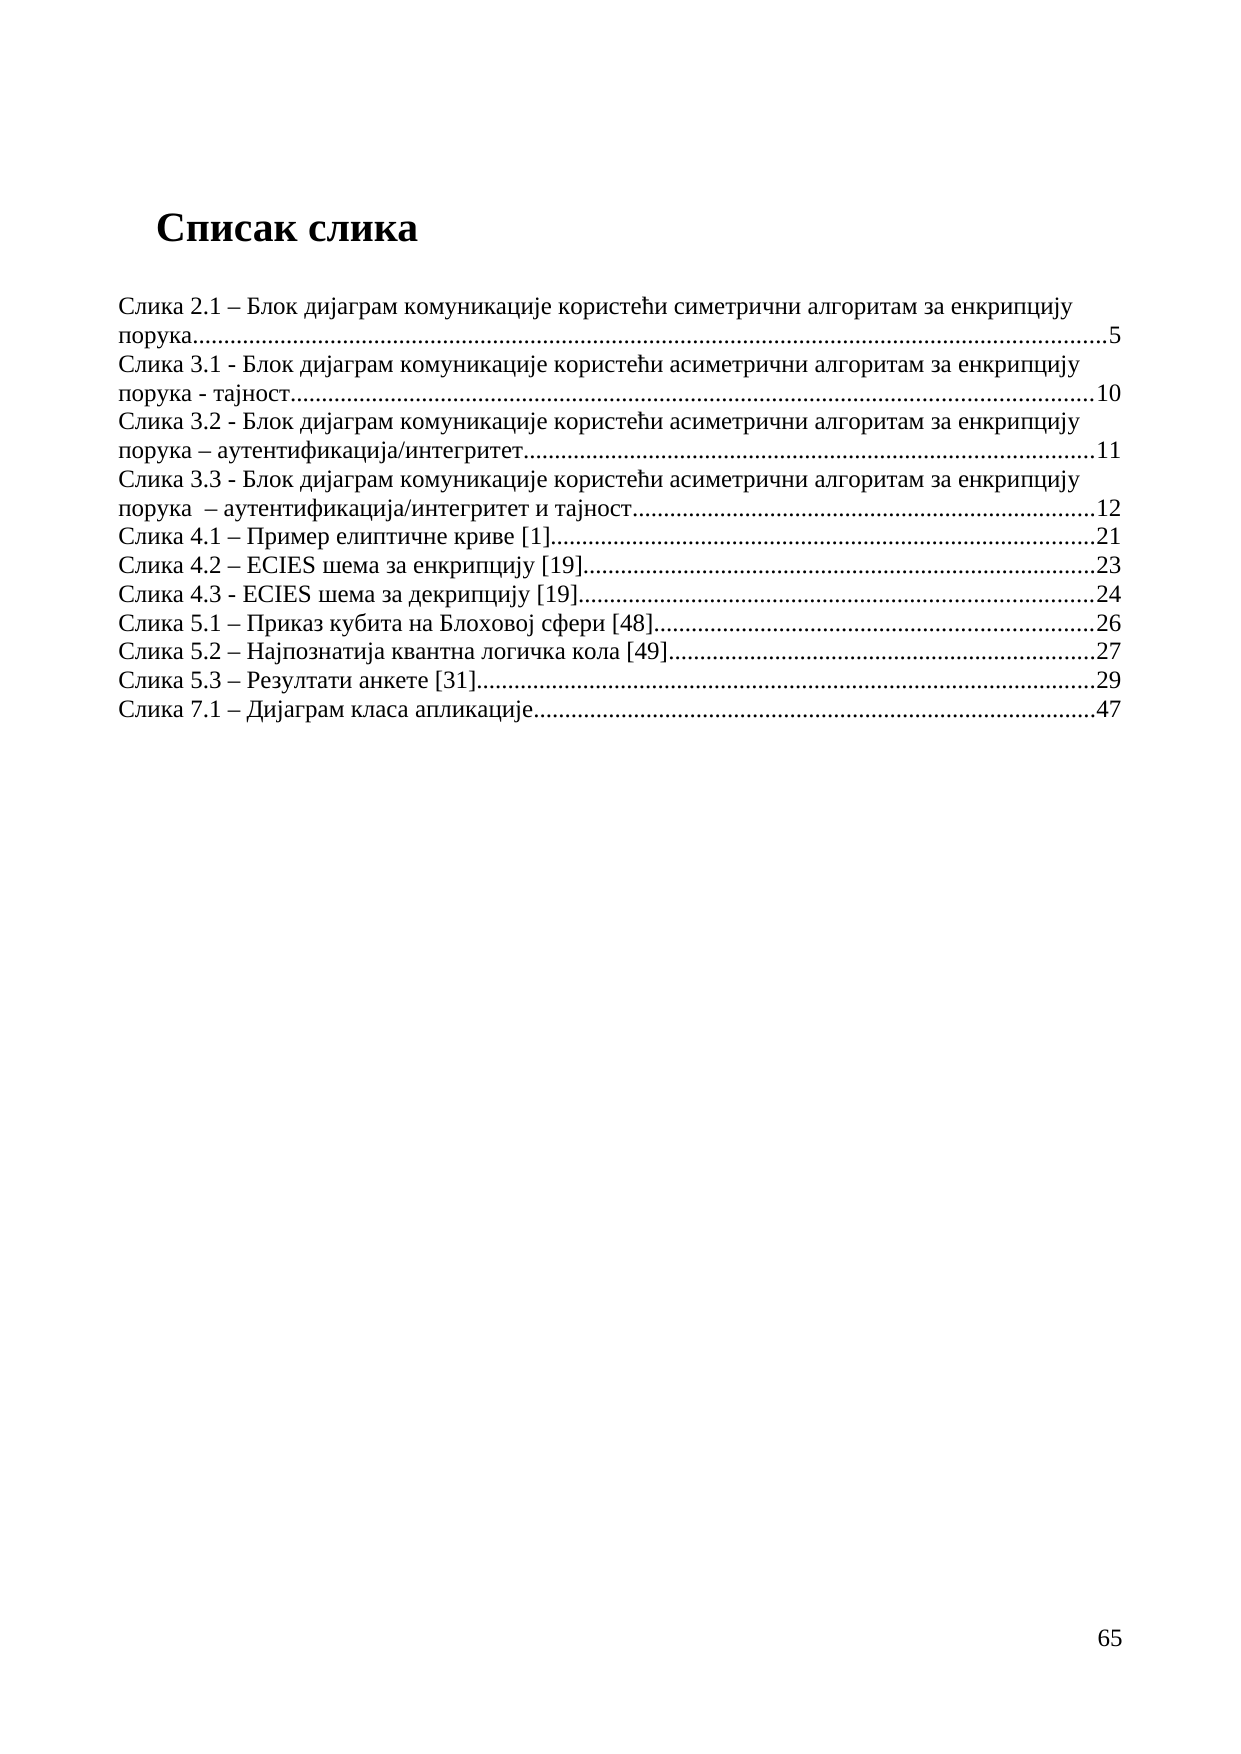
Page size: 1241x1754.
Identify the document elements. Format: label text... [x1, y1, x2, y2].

text Слика 4.2 – ECIES шема за енкрипцију [19] 23 [118, 550, 1122, 579]
text Слика 5.1 – Приказ кубита на Блоховој сфери [48] 26 [118, 608, 1122, 636]
text Слика 4.1 – Пример елиптичне криве [1] 21 [118, 521, 1122, 550]
text Слика 7.1 – Дијаграм класа апликације 47 [118, 694, 1122, 723]
subtitle Списак слика [156, 202, 1122, 250]
text Слика 5.2 – Најпознатија квантна логичка кола [49] 27 [118, 636, 1122, 665]
text Слика 3.1 - Блок дијаграм комуникације користећи асиметрични алгоритам за енкрипцију порука - тајност 10 [118, 349, 1122, 406]
text Слика 2.1 – Блок дијаграм комуникације користећи симетрични алгоритам за енкрипцију порука 5 [118, 291, 1122, 349]
text Слика 3.2 - Блок дијаграм комуникације користећи асиметрични алгоритам за енкрипцију порука – аутентификација/интегритет 11 [118, 406, 1122, 464]
text Слика 3.3 - Блок дијаграм комуникације користећи асиметрични алгоритам за енкрипцију порука – аутентификација/интегритет и тајност 12 [118, 464, 1122, 521]
text Слика 4.3 - ECIES шема за декрипцију [19] 24 [118, 579, 1122, 608]
text Слика 5.3 – Резултати анкете [31] 29 [118, 665, 1122, 694]
